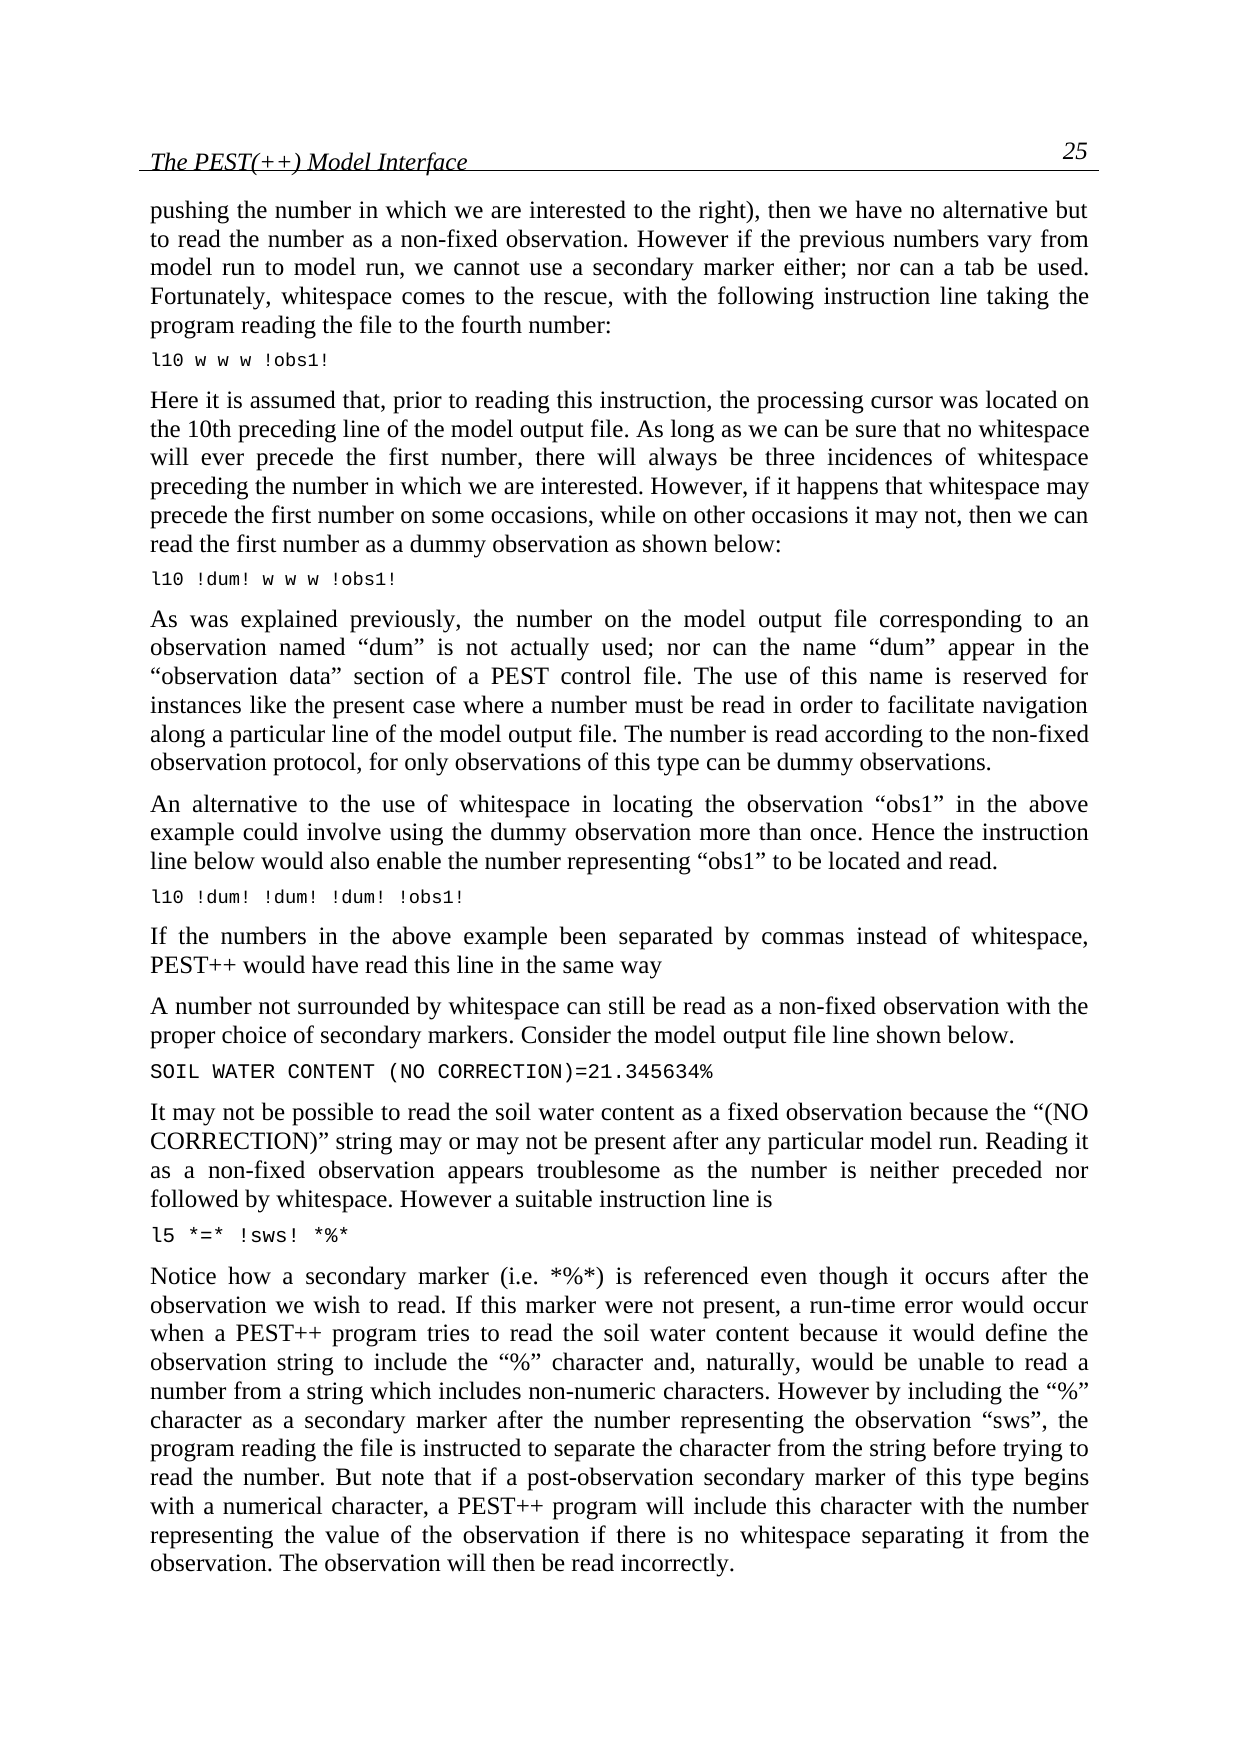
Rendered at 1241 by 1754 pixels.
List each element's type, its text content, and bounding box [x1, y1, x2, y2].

text If the numbers in the above example been separated by commas instead of whitespace, PEST++ would have read this line in the same way [150, 921, 1090, 979]
text It may not be possible to read the soil water content as a fixed observation because the “(NO CORRECTION)” string may or may not be present after any particular model run. Reading it as a non-fixed observation appears troublesome as the number is neither preceded nor followed by whitespace. However a suitable instruction line is [150, 1097, 1090, 1212]
text l10 !dum! w w w !obs1! [150, 570, 1090, 591]
text SOIL WATER CONTENT (NO CORRECTION)=21.345634% [150, 1061, 1090, 1085]
text Notice how a secondary marker (i.e. *%*) is referenced even though it occurs after the observation we wish to read. If this marker were not present, a run-time error would occur when a PEST++ program tries to read the soil water content because it would define the observation string to include the “%” character and, naturally, would be unable to read a number from a string which includes non-numeric characters. However by including the “%” character as a secondary marker after the number representing the observation “sws”, the program reading the file is instructed to separate the character from the string before trying to read the number. But note that if a post-observation secondary marker of this type begins with a numerical character, a PEST++ program will include this character with the number representing the value of the observation if there is no whitespace separating it from the observation. The observation will then be read incorrectly. [150, 1261, 1090, 1577]
text Here it is assumed that, prior to reading this instruction, the processing cursor was located on the 10th preceding line of the model output file. As long as we can be sure that no whitespace will ever precede the first number, there will always be three incidences of whitespace preceding the number in which we are interested. However, if it happens that whitespace may precede the first number on some occasions, while on other occasions it may not, then we can read the first number as a dummy observation as shown below: [150, 385, 1090, 557]
text An alternative to the use of whitespace in locating the observation “obs1” in the above example could involve using the dummy observation more than once. Hence the instruction line below would also enable the number representing “obs1” to be located and read. [150, 789, 1090, 875]
text l10 w w w !obs1! [150, 351, 1090, 372]
text l5 *=* !sws! *%* [150, 1225, 1090, 1248]
text l10 !dum! !dum! !dum! !obs1! [150, 887, 1090, 909]
text As was explained previously, the number on the model output file corresponding to an observation named “dum” is not actually used; nor can the name “dum” appear in the “observation data” section of a PEST control file. The use of this name is reserved for instances like the present case where a number must be read in order to facilitate navigation along a particular line of the model output file. The number is read according to the non-fixed observation protocol, for only observations of this type can be dummy observations. [150, 604, 1090, 776]
text A number not surrounded by whitespace can still be read as a non-fixed observation with the proper choice of secondary markers. Consider the model output file line shown below. [150, 991, 1090, 1049]
